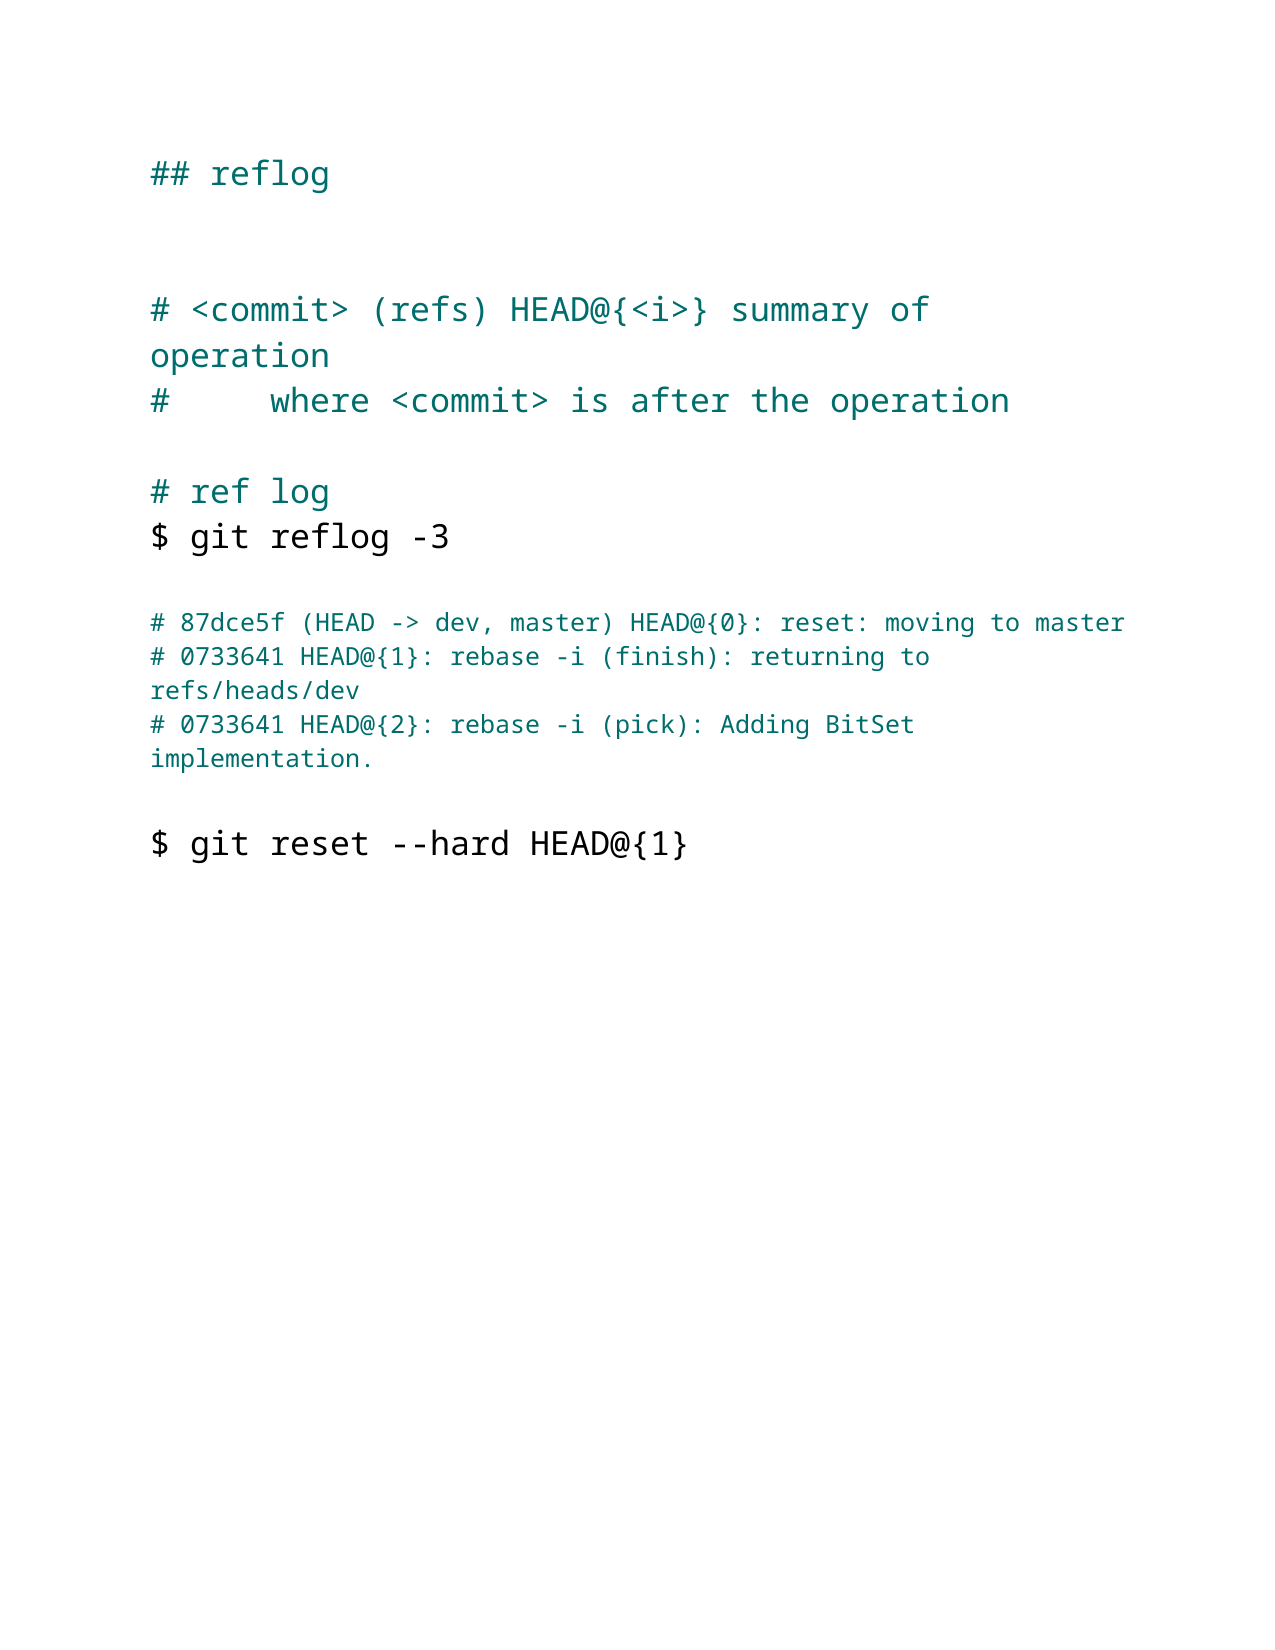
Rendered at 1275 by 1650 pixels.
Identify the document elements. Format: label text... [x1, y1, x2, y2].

text $ git reset --hard HEAD@{1} [150, 820, 1125, 865]
text # where <commit> is after the operation [150, 377, 1125, 422]
text # ref log [150, 468, 1125, 513]
text # 0733641 HEAD@{1}: rebase -i (finish): returning to refs/heads/dev [150, 638, 1125, 706]
text # <commit> (refs) HEAD@{<i>} summary of operation [150, 286, 1125, 377]
text # 87dce5f (HEAD -> dev, master) HEAD@{0}: reset: moving to master [150, 604, 1125, 638]
text $ git reflog -3 [150, 513, 1125, 559]
text ## reflog [150, 150, 1125, 195]
text # 0733641 HEAD@{2}: rebase -i (pick): Adding BitSet implementation. [150, 706, 1125, 774]
